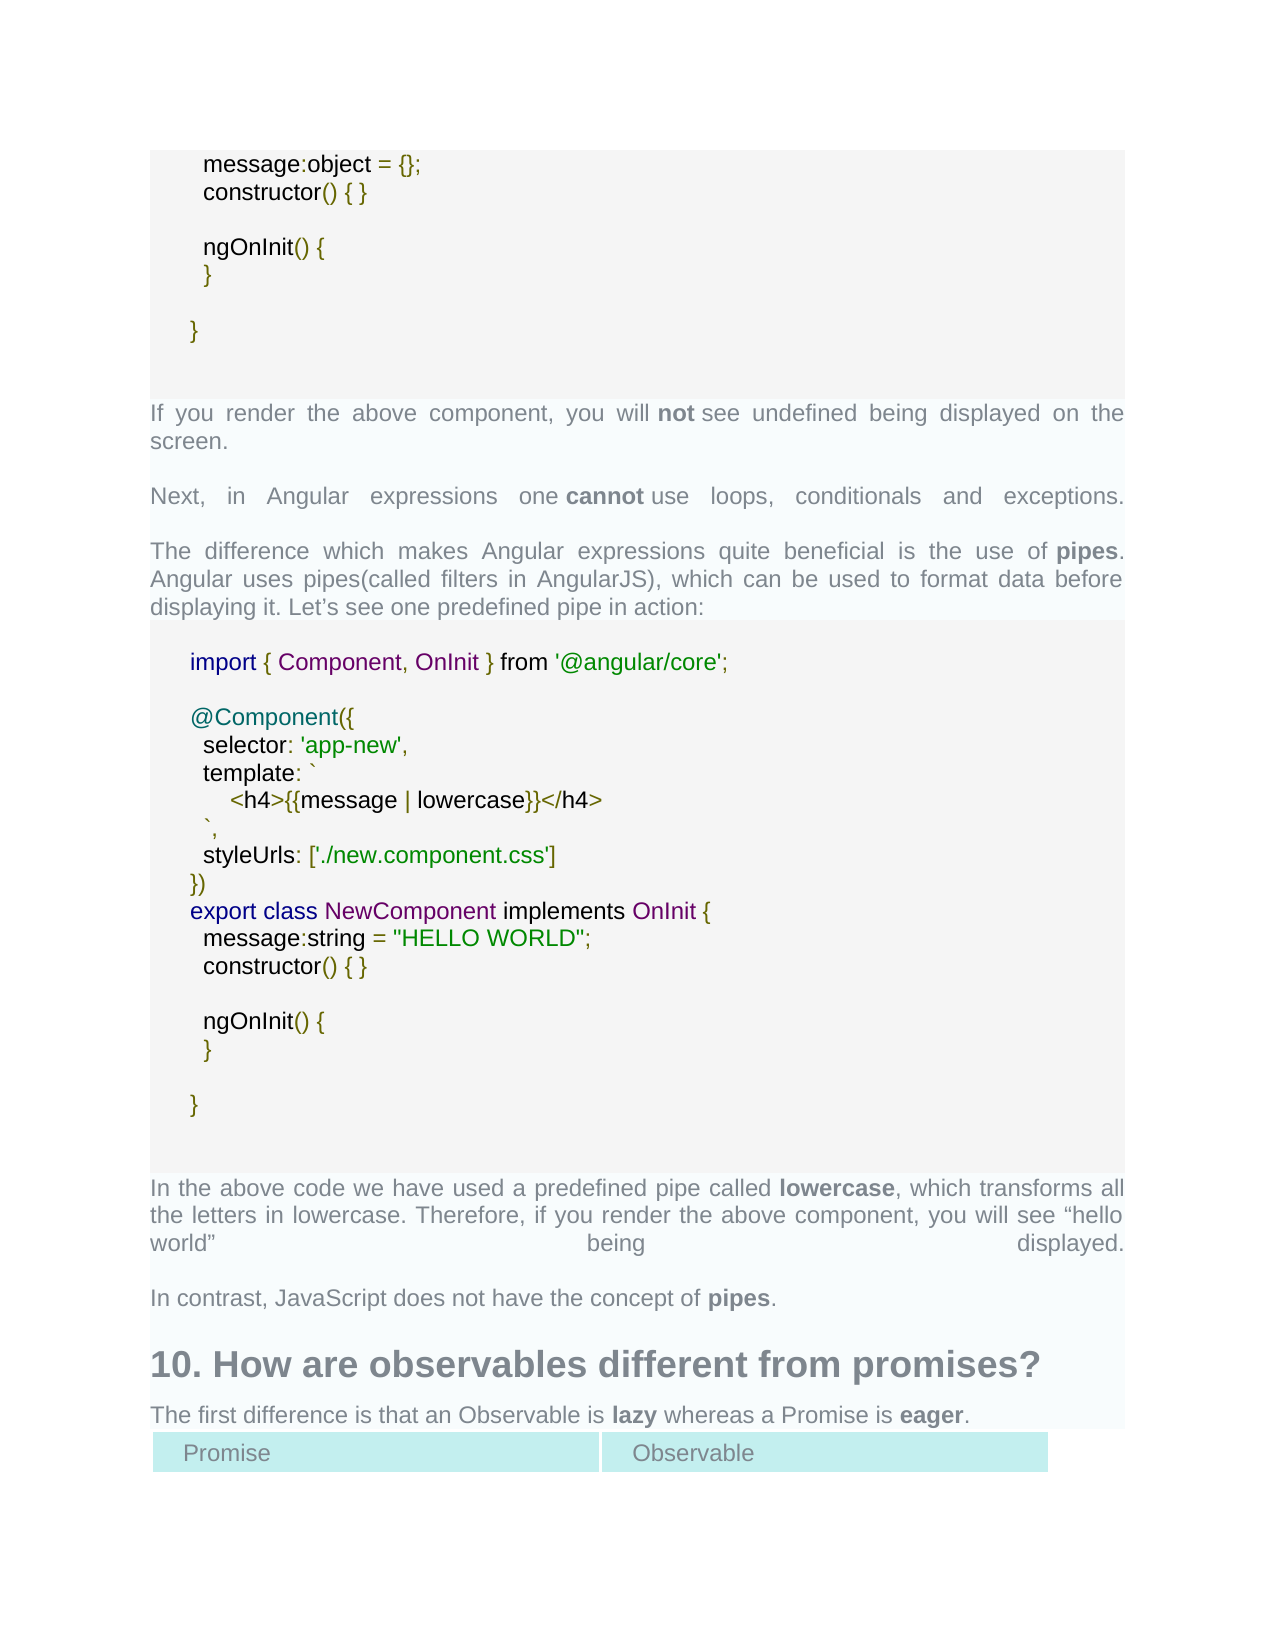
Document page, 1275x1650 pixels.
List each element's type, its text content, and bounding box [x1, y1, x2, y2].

text @Component({ [150, 703, 1125, 731]
text In the above code we have used a predefined pipe called lowercase, which transforms all the letters in lowercase. Therefore, if you render the above component, you will see “hello world” being displayed. In contrast, JavaScript does not have the concept of pipes. [150, 1173, 1125, 1311]
text export class NewComponent implements OnInit { [150, 897, 1125, 924]
table_header Promise [153, 1432, 599, 1472]
text ngOnInit() { [150, 1007, 1125, 1034]
text template: ` [150, 758, 1125, 786]
table_header Observable [602, 1432, 1048, 1472]
text } [150, 1034, 1125, 1062]
text import { Component, OnInit } from '@angular/core'; [150, 648, 1125, 676]
text styleUrls: ['./new.component.css'] [150, 841, 1125, 869]
text The first difference is that an Observable is lazy whereas a Promise is eager. [150, 1401, 1125, 1429]
text message:object = {}; [150, 150, 1125, 178]
text } [150, 1090, 1125, 1117]
text message:string = "HELLO WORLD"; [150, 924, 1125, 952]
text }) [150, 869, 1125, 897]
text } [150, 316, 1125, 343]
text constructor() { } [150, 178, 1125, 205]
text selector: 'app-new', [150, 731, 1125, 758]
text constructor() { } [150, 952, 1125, 979]
text <h4>{{message | lowercase}}</h4> [150, 786, 1125, 814]
text ngOnInit() { [150, 233, 1125, 260]
text } [150, 260, 1125, 288]
text `, [150, 814, 1125, 841]
text 10. How are observables different from promises? [150, 1343, 1125, 1386]
text If you render the above component, you will not see undefined being displayed on the screen. Next, in Angular expressions one cannot use loops, conditionals and exceptions. The difference which makes Angular expressions quite beneficial is the use of pipes. Angular uses pipes(called filters in AngularJS), which can be used to format data before displaying it. Let’s see one predefined pipe in action: [150, 399, 1125, 620]
